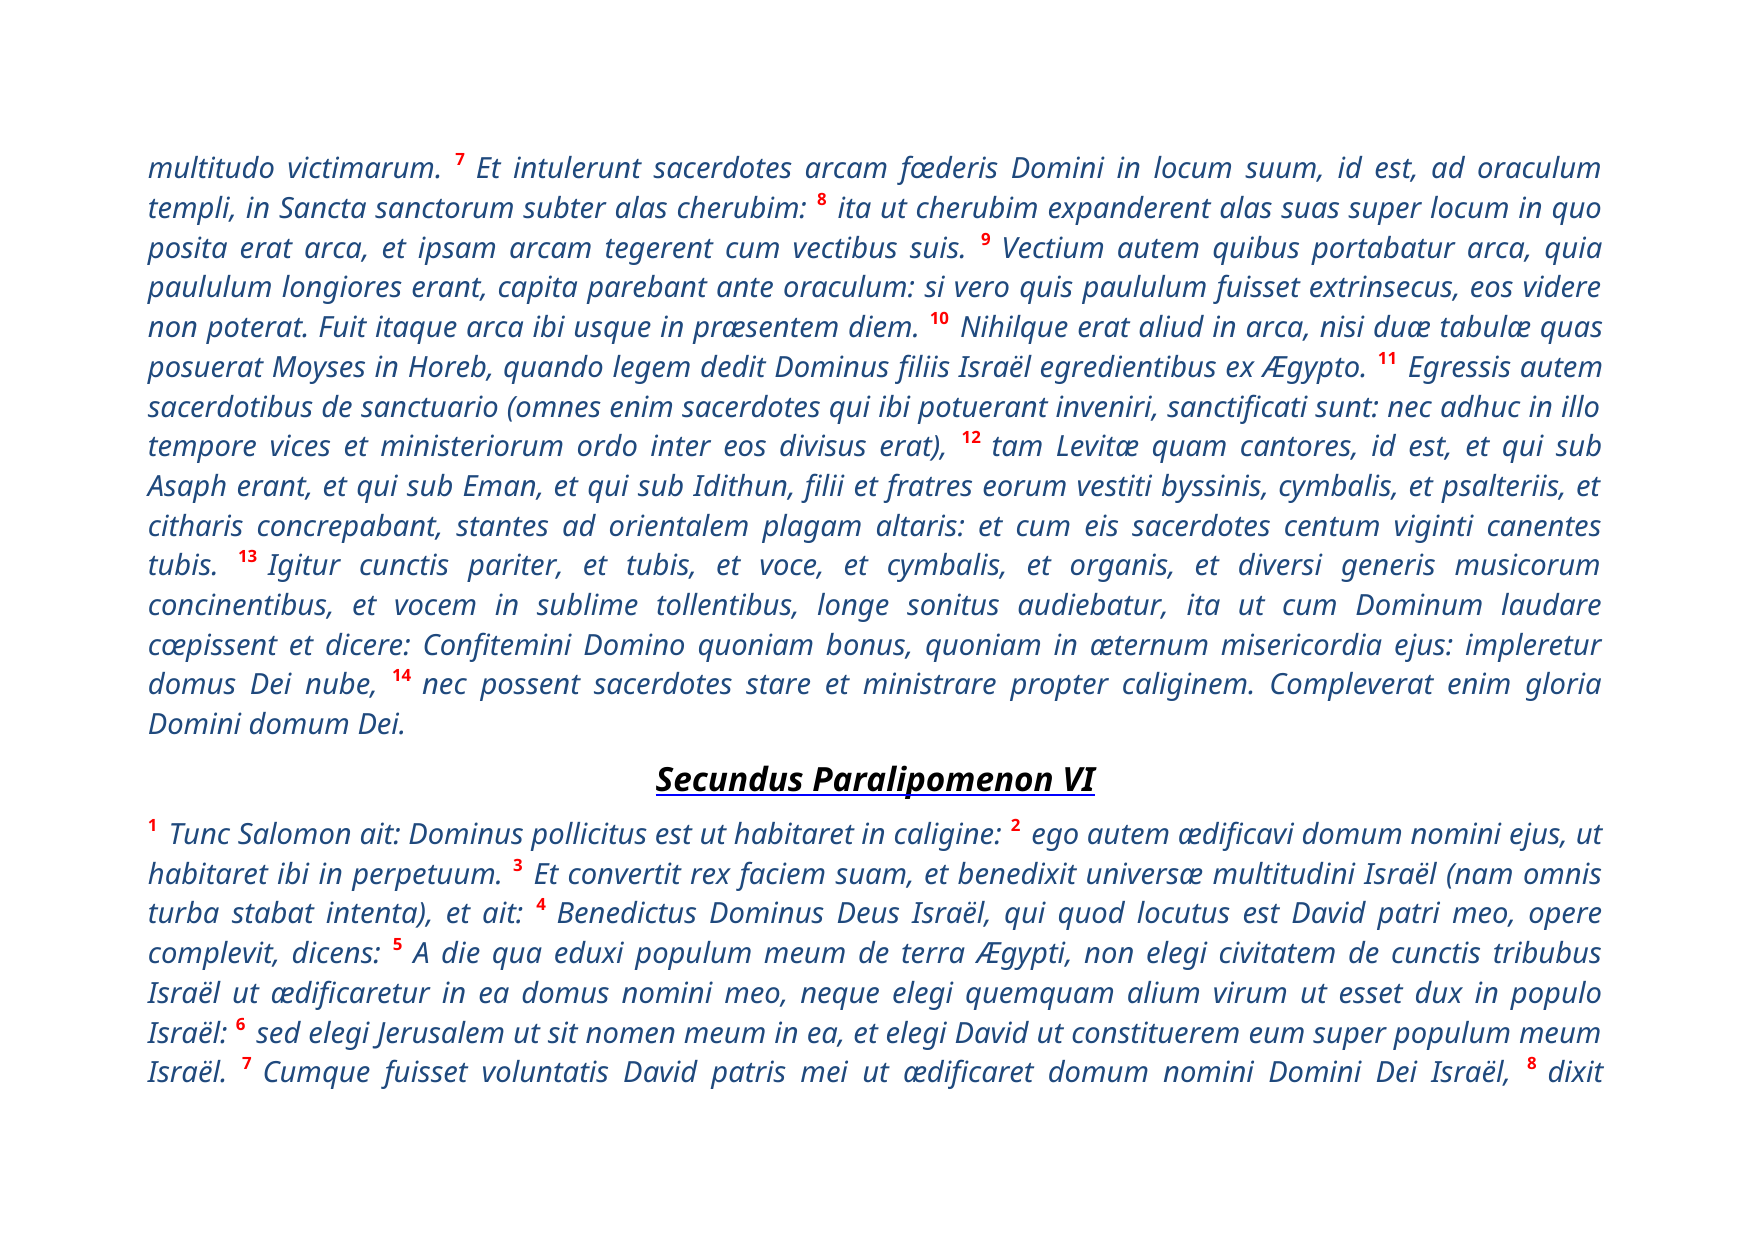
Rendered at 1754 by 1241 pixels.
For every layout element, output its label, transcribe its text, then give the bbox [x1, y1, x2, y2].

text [148, 813, 1606, 1091]
text Secundus Paralipomenon VI [148, 756, 1606, 801]
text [148, 148, 1606, 743]
